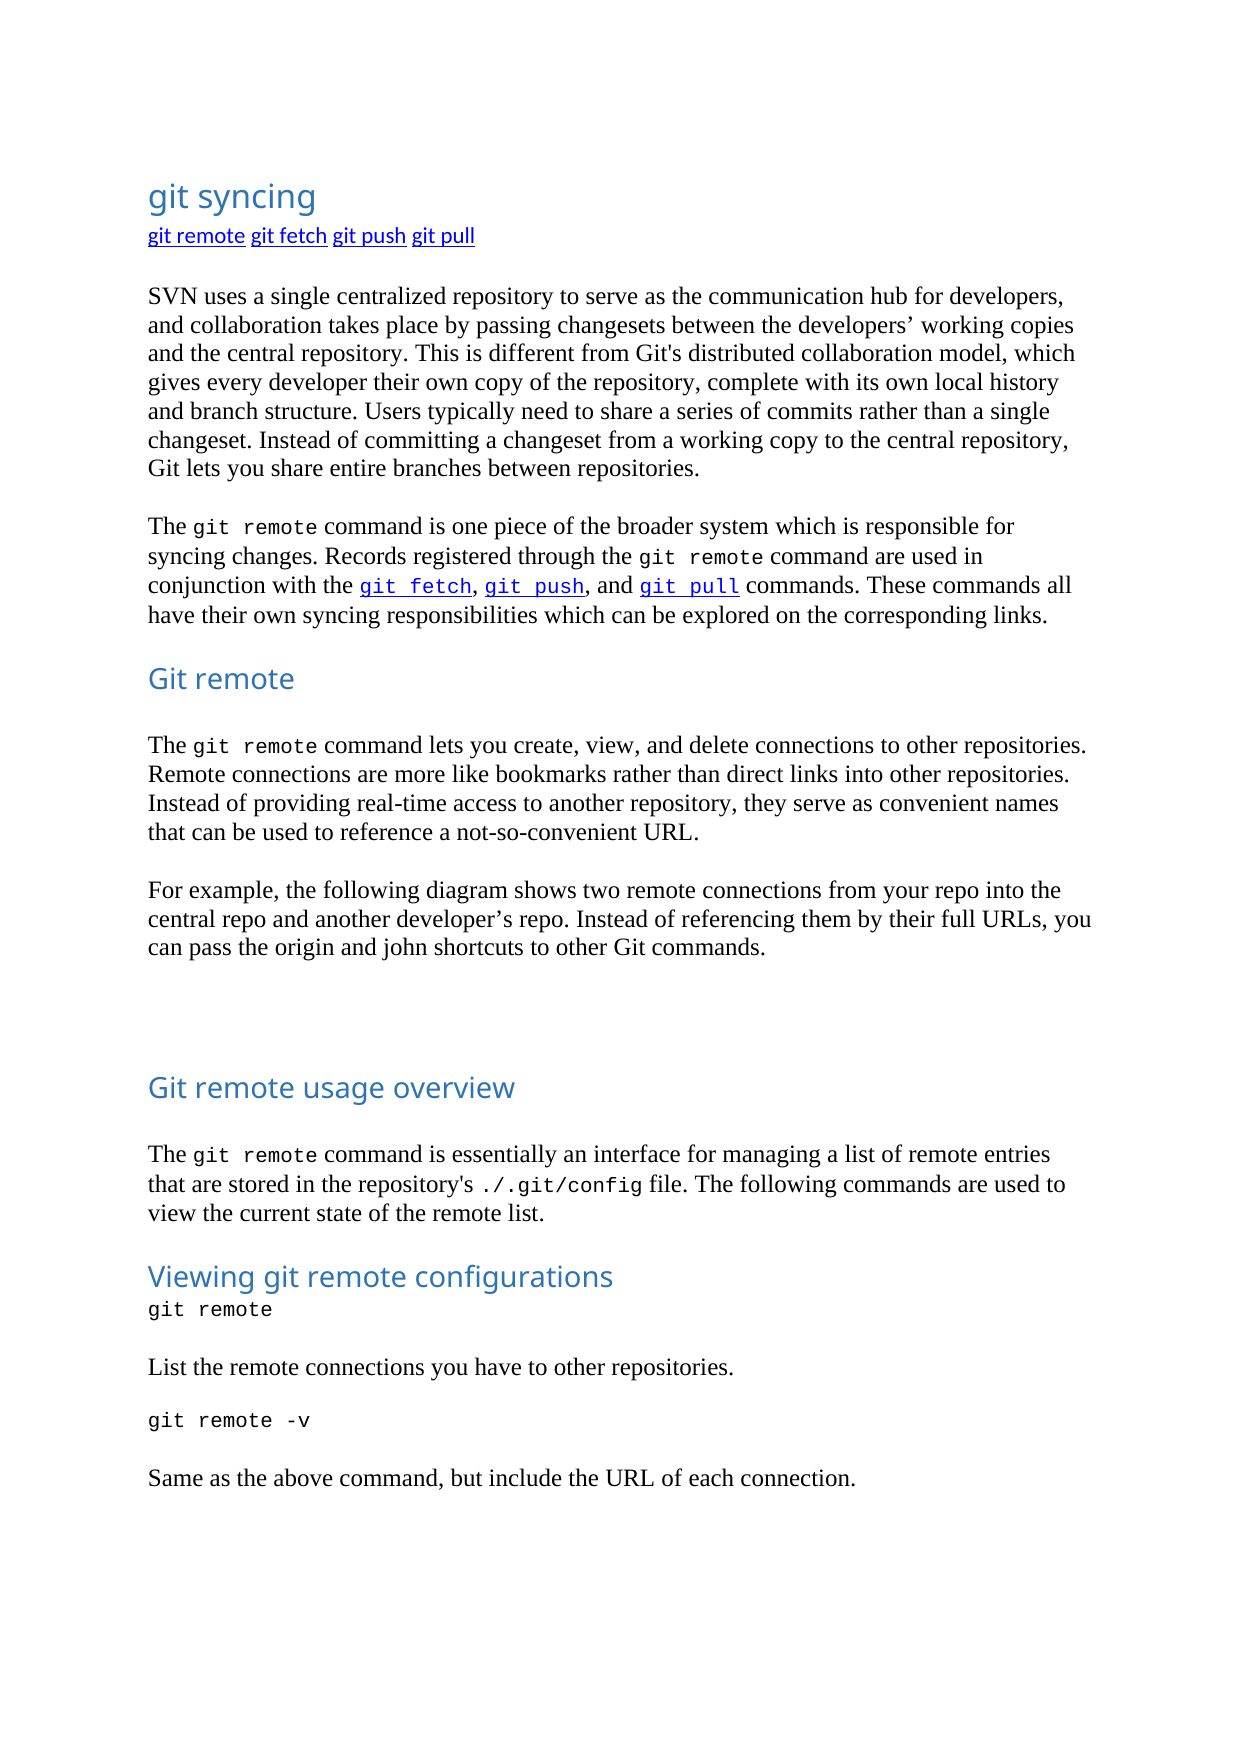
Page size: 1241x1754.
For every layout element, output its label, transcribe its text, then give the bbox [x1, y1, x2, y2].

text The git remote command lets you create, view, and delete connections to other repositories. Remote connections are more like bookmarks rather than direct links into other repositories. Instead of providing real-time access to another repository, they serve as convenient names that can be used to reference a not-so-convenient URL. [148, 730, 1093, 846]
text For example, the following diagram shows two remote connections from your repo into the central repo and another developer’s repo. Instead of referencing them by their full URLs, you can pass the origin and john shortcuts to other Git commands. [148, 875, 1093, 961]
text git remote git fetch git push git pull [148, 222, 1093, 249]
text List the remote connections you have to other repositories. [148, 1352, 1093, 1381]
subtitle Git remote usage overview [148, 1067, 1093, 1107]
text Same as the above command, but include the URL of each connection. [148, 1463, 1093, 1492]
subtitle Viewing git remote configurations [148, 1256, 1093, 1296]
text git remote [148, 1299, 1093, 1323]
text SVN uses a single centralized repository to serve as the communication hub for developers, and collaboration takes place by passing changesets between the developers’ working copies and the central repository. This is different from Git's distributed collaboration model, which gives every developer their own copy of the repository, complete with its own local history and branch structure. Users typically need to share a series of commits rather than a single changeset. Instead of committing a changeset from a working copy to the central repository, Git lets you share entire branches between repositories. [148, 281, 1093, 482]
subtitle git syncing [148, 173, 1093, 218]
text git remote -v [148, 1410, 1093, 1434]
subtitle Git remote [148, 658, 1093, 698]
text The git remote command is one piece of the broader system which is responsible for syncing changes. Records registered through the git remote command are used in conjunction with the git fetch, git push, and git pull commands. These commands all have their own syncing responsibilities which can be explored on the corresponding links. [148, 511, 1093, 629]
text The git remote command is essentially an interface for managing a list of remote entries that are stored in the repository's ./.git/config file. The following commands are used to view the current state of the remote list. [148, 1139, 1093, 1227]
